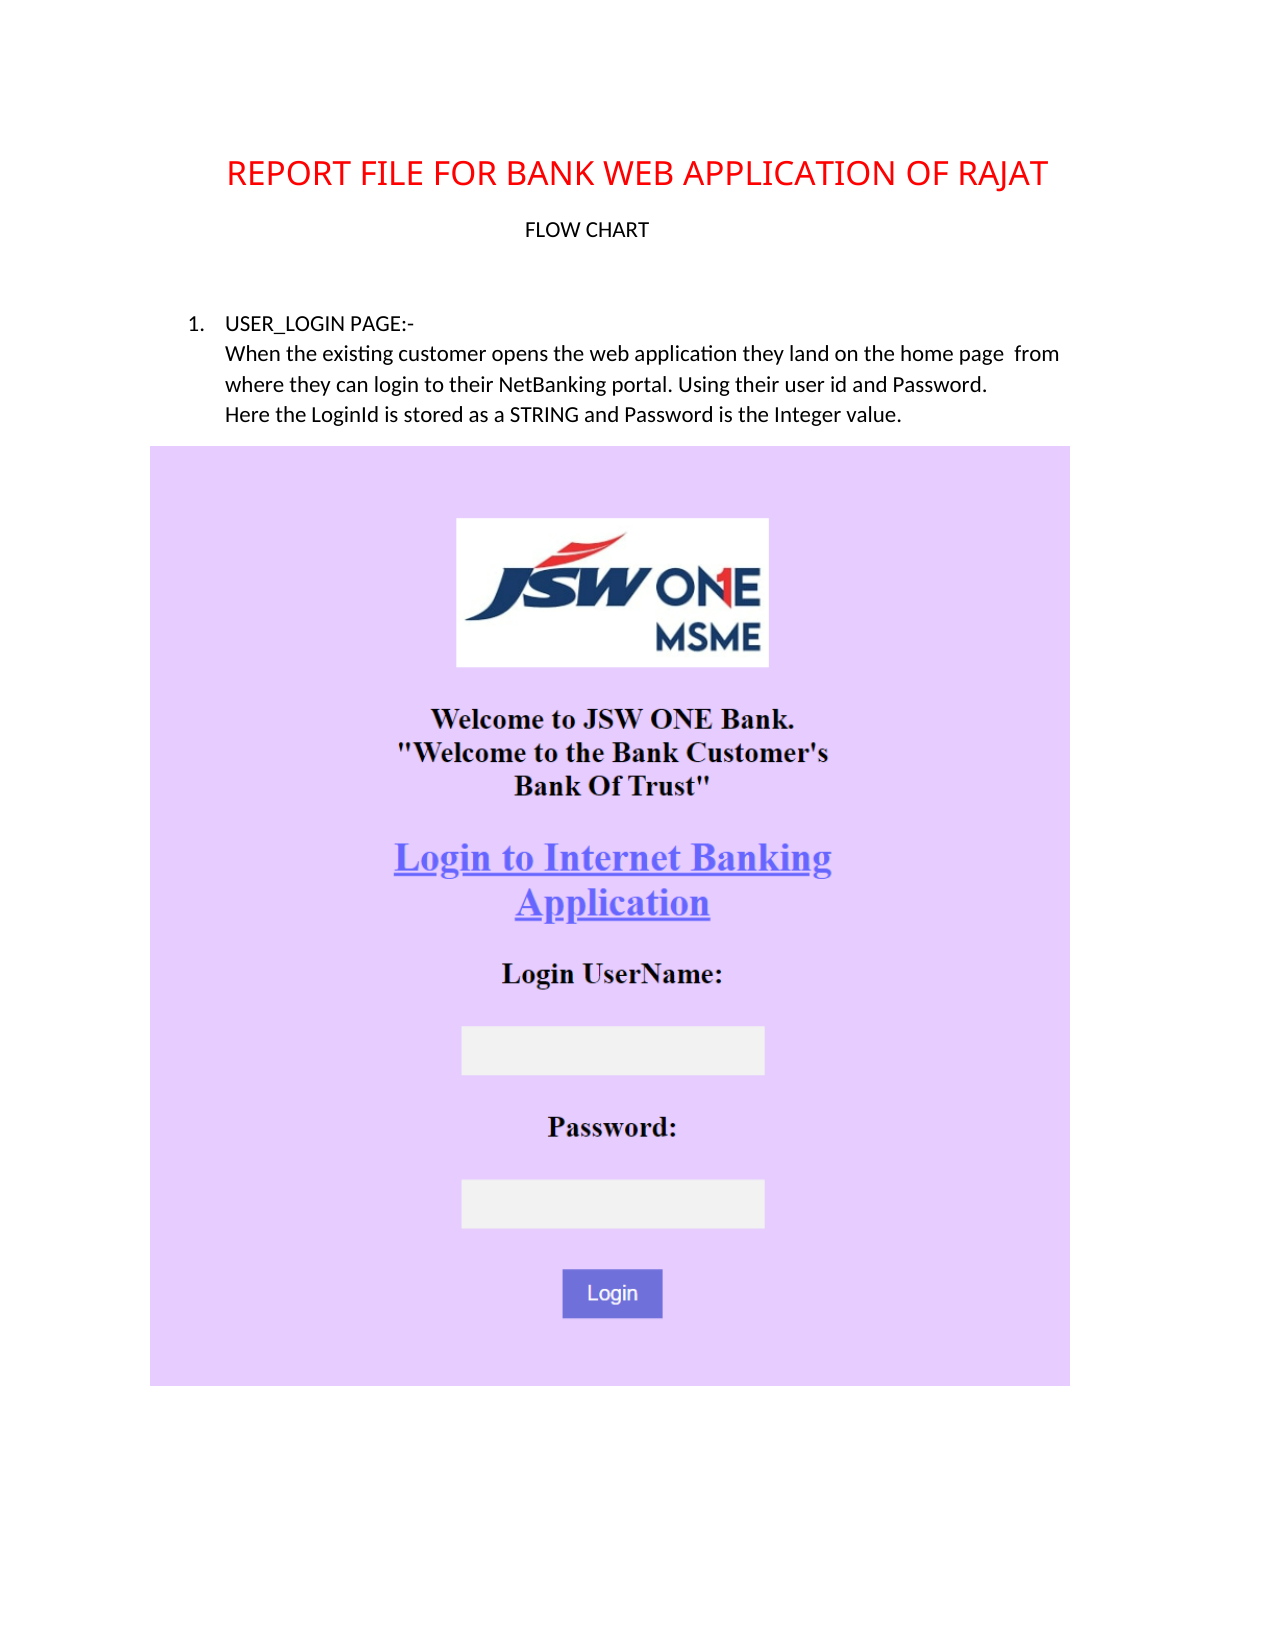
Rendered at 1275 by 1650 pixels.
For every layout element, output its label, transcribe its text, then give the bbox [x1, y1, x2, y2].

list When the existing customer opens the web application they land on the home page from where they can login to their NetBanking portal. Using their user id and Password. [225, 339, 1125, 398]
text REPORT FILE FOR BANK WEB APPLICATION OF RAJAT [150, 150, 1125, 195]
list Here the LoginId is stored as a STRING and Password is the Integer value. [225, 400, 1125, 428]
text FLOW CHART [450, 216, 1125, 244]
list USER_LOGIN PAGE:- [187, 309, 1125, 337]
picture [150, 446, 1070, 1386]
